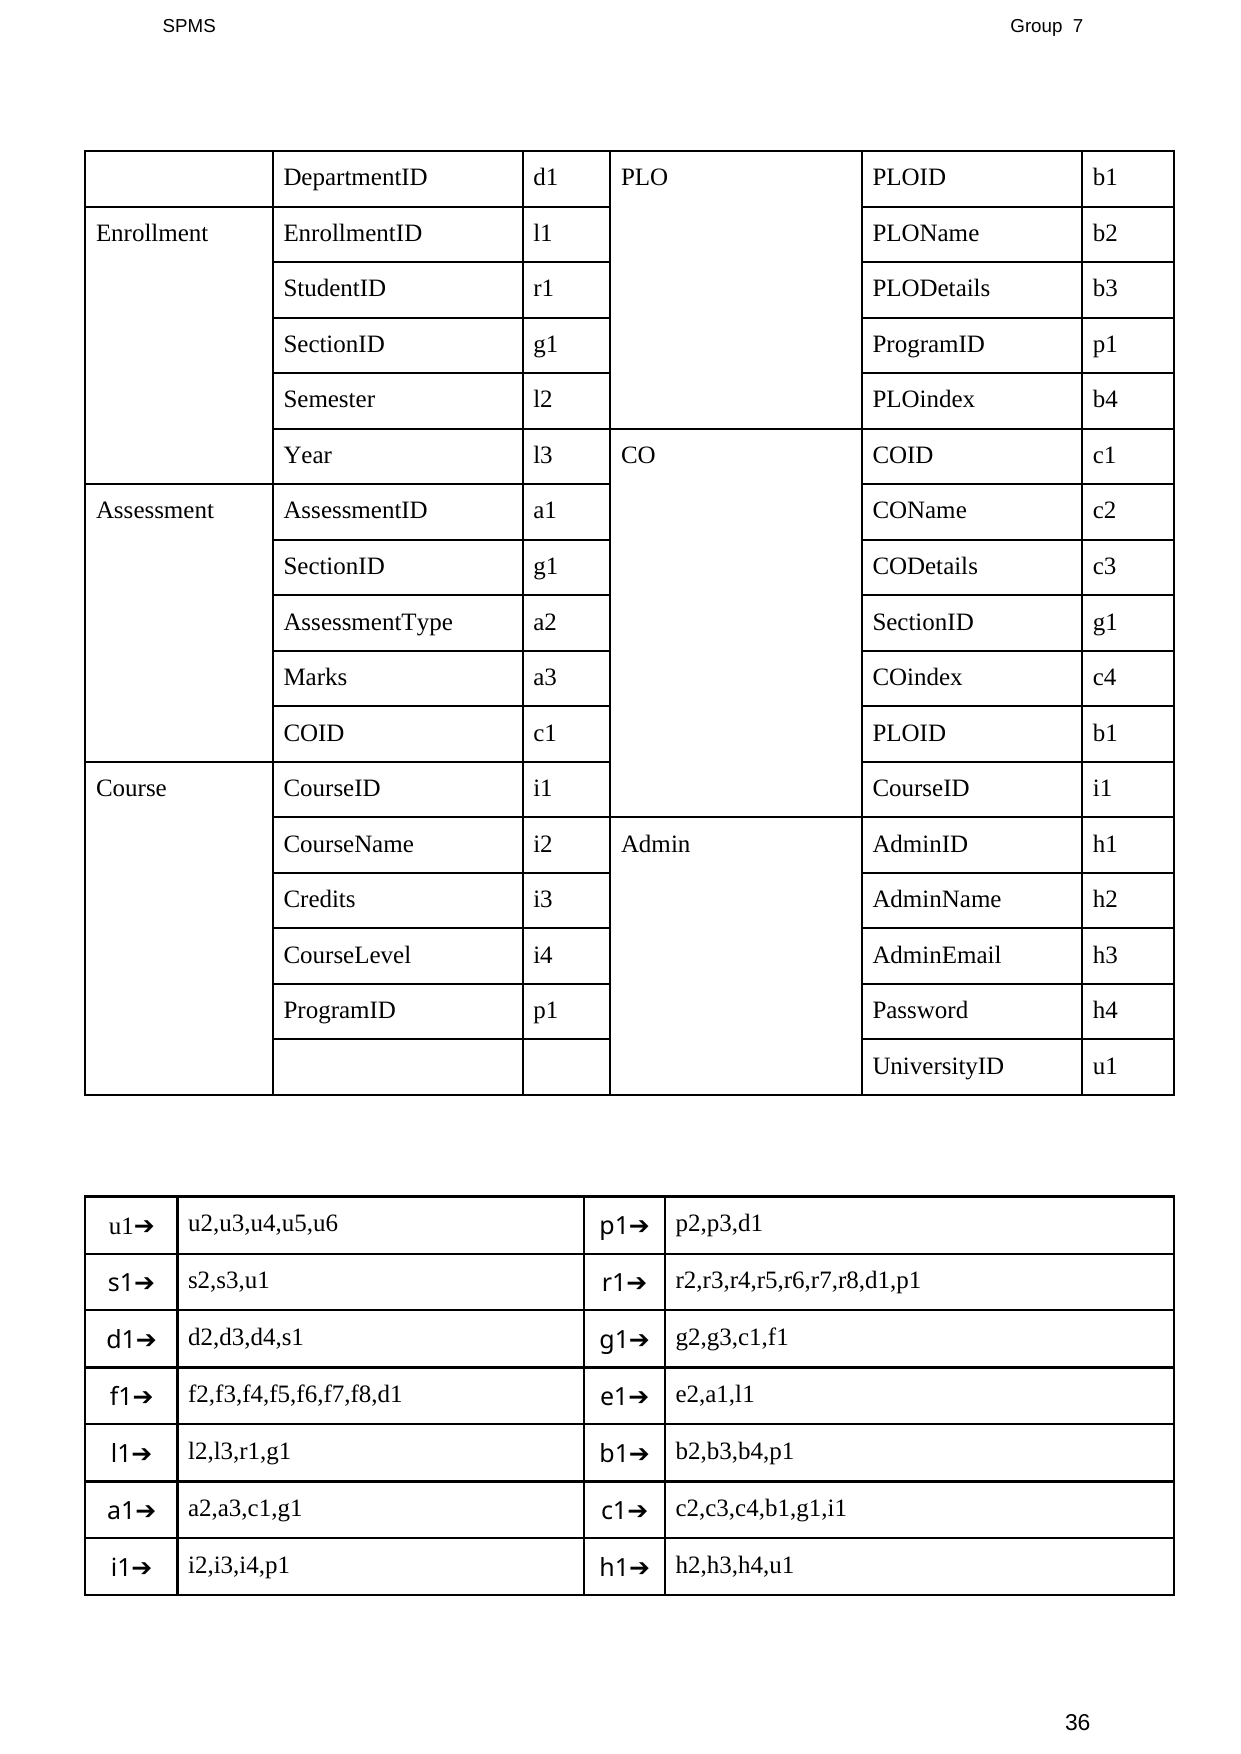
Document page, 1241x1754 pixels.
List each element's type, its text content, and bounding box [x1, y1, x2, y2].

table_cell p1 [524, 985, 609, 1038]
table_cell COID [274, 707, 522, 761]
table_cell a2,a3,c1,g1 [179, 1483, 583, 1537]
table_cell d1 [524, 152, 609, 206]
table_cell i4 [524, 929, 609, 983]
table_cell CourseName [274, 818, 522, 872]
table_cell s1➔ [86, 1255, 176, 1309]
table_cell PLOID [863, 707, 1081, 761]
table_cell s2,s3,u1 [179, 1255, 583, 1309]
table_cell c1➔ [585, 1483, 664, 1537]
table_cell f2,f3,f4,f5,f6,f7,f8,d1 [179, 1369, 583, 1423]
table_cell h2 [1083, 874, 1173, 927]
table_cell Credits [274, 874, 522, 927]
table_cell b2 [1083, 208, 1173, 261]
table_cell h1 [1083, 818, 1173, 872]
table_header p2,p3,d1 [666, 1198, 1173, 1252]
table_cell l2 [524, 374, 609, 428]
table_cell l1 [524, 208, 609, 261]
table_cell l1➔ [86, 1425, 176, 1480]
table_cell b3 [1083, 263, 1173, 317]
table_cell ProgramID [863, 319, 1081, 372]
table_cell EnrollmentID [274, 208, 522, 261]
table_cell Assessment [86, 485, 272, 761]
table_cell CODetails [863, 541, 1081, 594]
table_cell Admin [611, 818, 861, 1094]
table_cell r1➔ [585, 1255, 664, 1309]
table_cell c3 [1083, 541, 1173, 594]
table_cell Course [86, 763, 272, 1094]
table_cell u1 [1083, 1040, 1173, 1094]
table_cell COName [863, 485, 1081, 539]
table_cell c1 [1083, 430, 1173, 483]
table_cell CO [611, 430, 861, 816]
table_cell PLOID [863, 152, 1081, 206]
table_cell Password [863, 985, 1081, 1038]
table_cell ProgramID [274, 985, 522, 1038]
table_cell h2,h3,h4,u1 [666, 1539, 1173, 1594]
table_cell r2,r3,r4,r5,r6,r7,r8,d1,p1 [666, 1255, 1173, 1309]
table_cell c1 [524, 707, 609, 761]
table_cell h3 [1083, 929, 1173, 983]
table_cell a1 [524, 485, 609, 539]
table_cell COID [863, 430, 1081, 483]
table_cell PLO [611, 152, 861, 428]
table_cell SectionID [274, 541, 522, 594]
table_cell Enrollment [86, 208, 272, 483]
table_cell p1 [1083, 319, 1173, 372]
table_cell Marks [274, 652, 522, 705]
table_cell CourseLevel [274, 929, 522, 983]
table_cell d2,d3,d4,s1 [179, 1311, 583, 1366]
table_cell CourseID [274, 763, 522, 816]
table_cell e2,a1,l1 [666, 1369, 1173, 1423]
table_cell AssessmentID [274, 485, 522, 539]
table_cell g2,g3,c1,f1 [666, 1311, 1173, 1366]
table_cell g1 [524, 319, 609, 372]
table_cell PLODetails [863, 263, 1081, 317]
table_cell g1➔ [585, 1311, 664, 1366]
table_cell l3 [524, 430, 609, 483]
table_cell StudentID [274, 263, 522, 317]
table_cell [524, 1040, 609, 1094]
table_cell c4 [1083, 652, 1173, 705]
table_cell AdminEmail [863, 929, 1081, 983]
table_cell g1 [1083, 596, 1173, 650]
table_header u2,u3,u4,u5,u6 [179, 1198, 583, 1252]
table_cell c2 [1083, 485, 1173, 539]
table_cell COindex [863, 652, 1081, 705]
table_cell [274, 1040, 522, 1094]
table_cell i2,i3,i4,p1 [179, 1539, 583, 1594]
table_cell a1➔ [86, 1483, 176, 1537]
table_cell CourseID [863, 763, 1081, 816]
table_cell AdminName [863, 874, 1081, 927]
table_cell h4 [1083, 985, 1173, 1038]
table_header p1➔ [585, 1198, 664, 1252]
table_cell i3 [524, 874, 609, 927]
table_cell l2,l3,r1,g1 [179, 1425, 583, 1480]
table_cell Semester [274, 374, 522, 428]
table_cell UniversityID [863, 1040, 1081, 1094]
table_cell b1➔ [585, 1425, 664, 1480]
table_cell a3 [524, 652, 609, 705]
table_cell DepartmentID [274, 152, 522, 206]
table_cell c2,c3,c4,b1,g1,i1 [666, 1483, 1173, 1537]
table_cell h1➔ [585, 1539, 664, 1594]
table_cell b1 [1083, 152, 1173, 206]
table_cell a2 [524, 596, 609, 650]
table_header u1➔ [86, 1198, 176, 1252]
table_cell PLOName [863, 208, 1081, 261]
table_cell b2,b3,b4,p1 [666, 1425, 1173, 1480]
table_cell SectionID [863, 596, 1081, 650]
table_cell b4 [1083, 374, 1173, 428]
table_cell i2 [524, 818, 609, 872]
table_cell i1➔ [86, 1539, 176, 1594]
table_cell b1 [1083, 707, 1173, 761]
table_cell i1 [1083, 763, 1173, 816]
table_cell d1➔ [86, 1311, 176, 1366]
table_cell Year [274, 430, 522, 483]
table_cell f1➔ [86, 1369, 176, 1423]
table_cell AdminID [863, 818, 1081, 872]
table_cell r1 [524, 263, 609, 317]
table_cell AssessmentType [274, 596, 522, 650]
table_cell SectionID [274, 319, 522, 372]
table_cell i1 [524, 763, 609, 816]
table_cell PLOindex [863, 374, 1081, 428]
table_cell g1 [524, 541, 609, 594]
table_cell e1➔ [585, 1369, 664, 1423]
